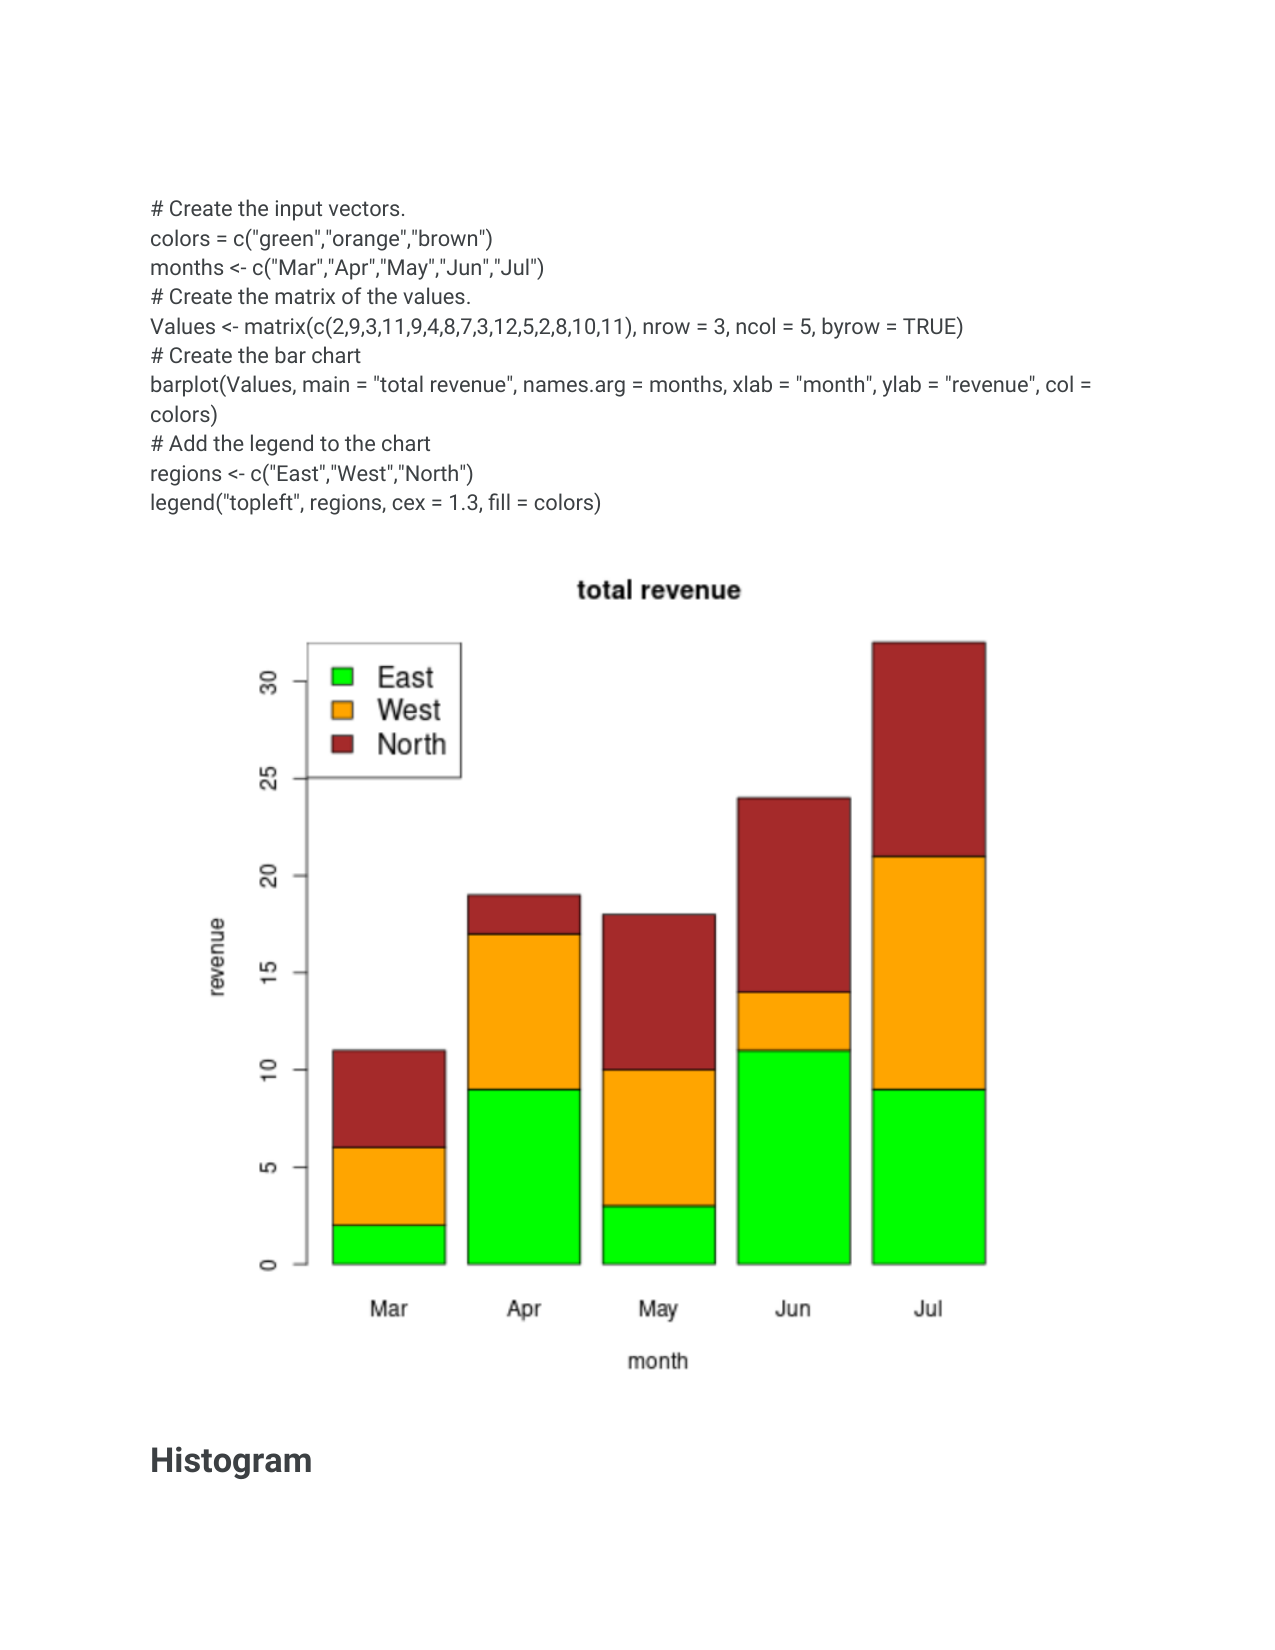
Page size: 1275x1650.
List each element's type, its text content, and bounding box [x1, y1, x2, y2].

text # Create the input vectors. [150, 196, 1125, 222]
text # Create the matrix of the values. [150, 284, 1125, 310]
text # Add the legend to the chart [150, 431, 1125, 457]
text months <- c("Mar","Apr","May","Jun","Jul") [150, 255, 1125, 281]
text Values <- matrix(c(2,9,3,11,9,4,8,7,3,12,5,2,8,10,11), nrow = 3, ncol = 5, byrow = TRUE) [150, 314, 1125, 339]
text colors = c("green","orange","brown") [150, 226, 1125, 251]
text # Create the bar chart [150, 343, 1125, 369]
text barplot(Values, main = "total revenue", names.arg = months, xlab = "month", ylab = "revenue", col = colors) [150, 373, 1125, 428]
text legend("topleft", regions, cex = 1.3, fill = colors) [150, 490, 1125, 516]
picture [150, 548, 1125, 1408]
text Histogram [150, 1440, 1125, 1481]
text regions <- c("East","West","North") [150, 461, 1125, 486]
